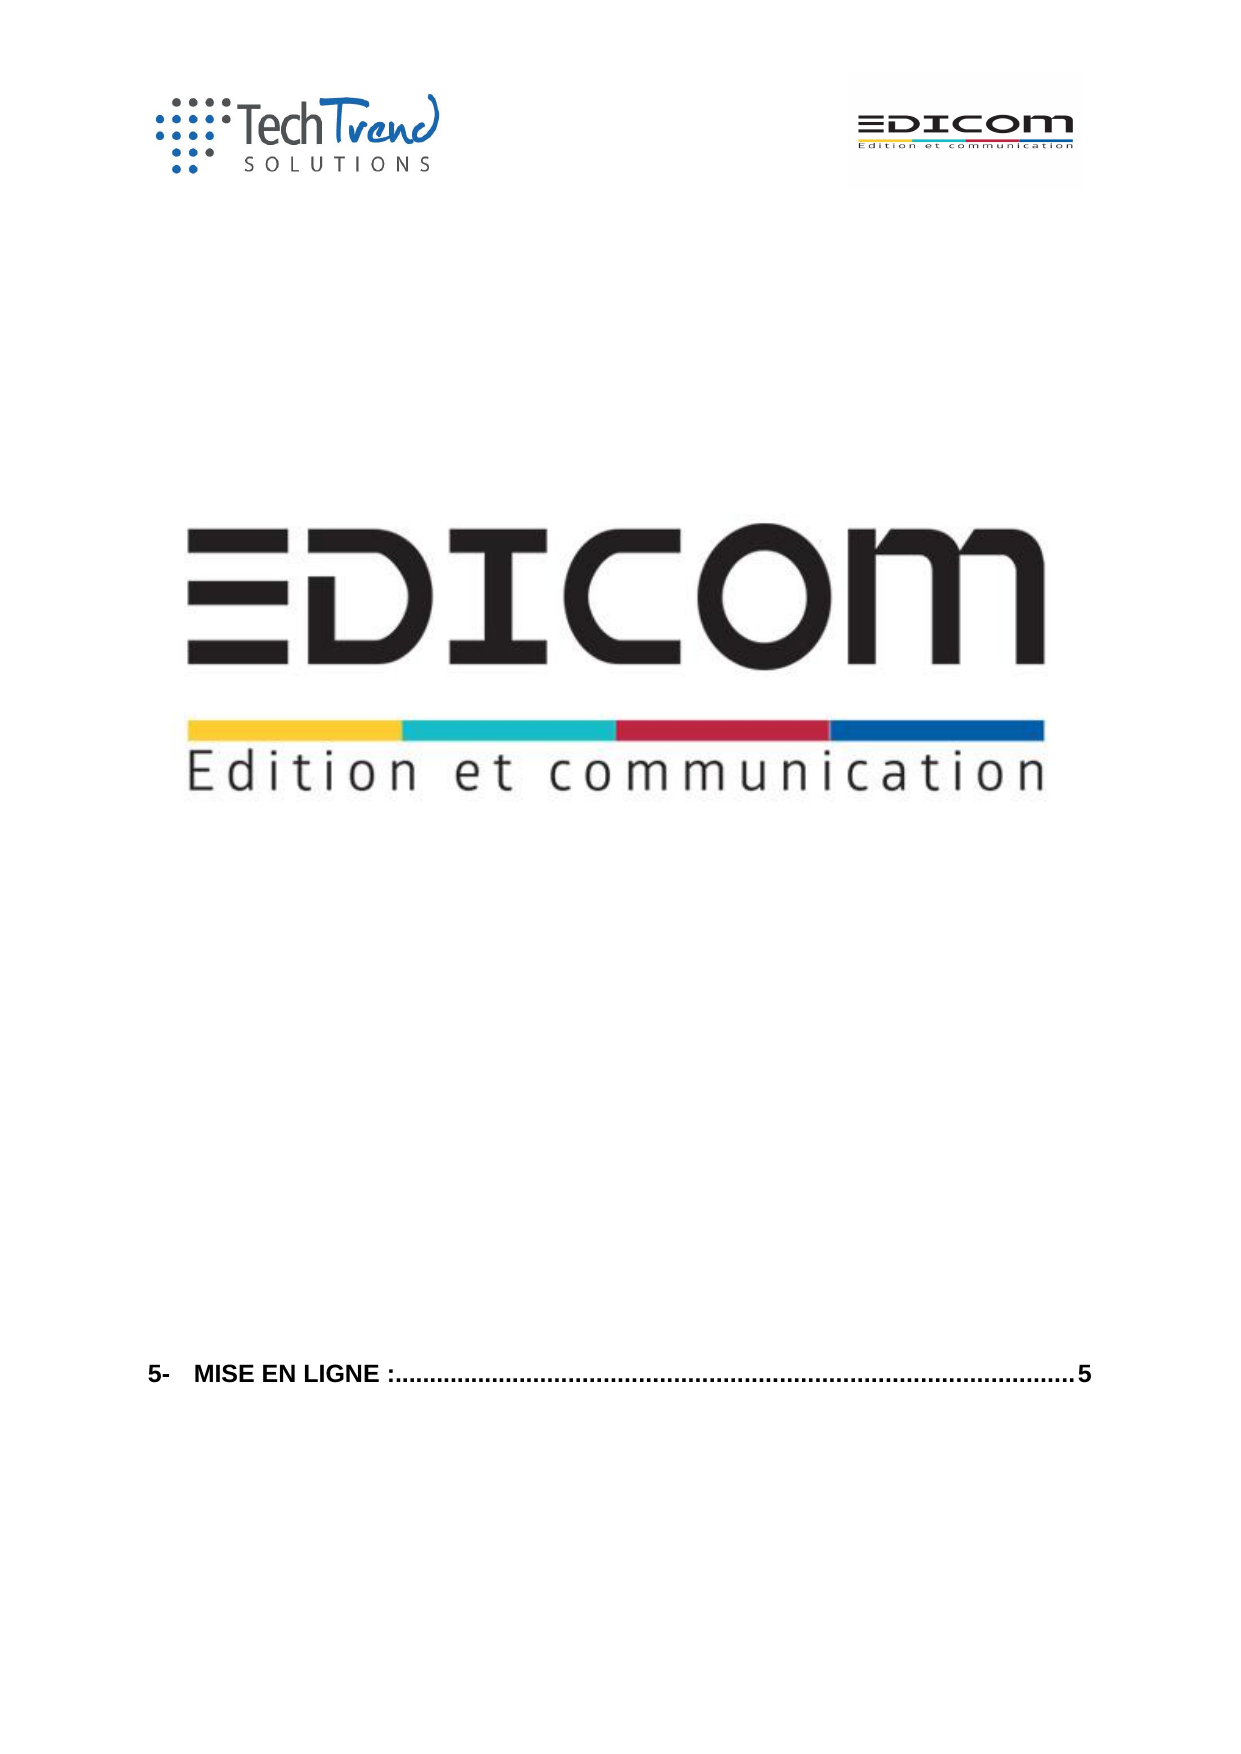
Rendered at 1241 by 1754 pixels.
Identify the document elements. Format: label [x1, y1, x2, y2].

picture [147, 73, 1085, 1359]
